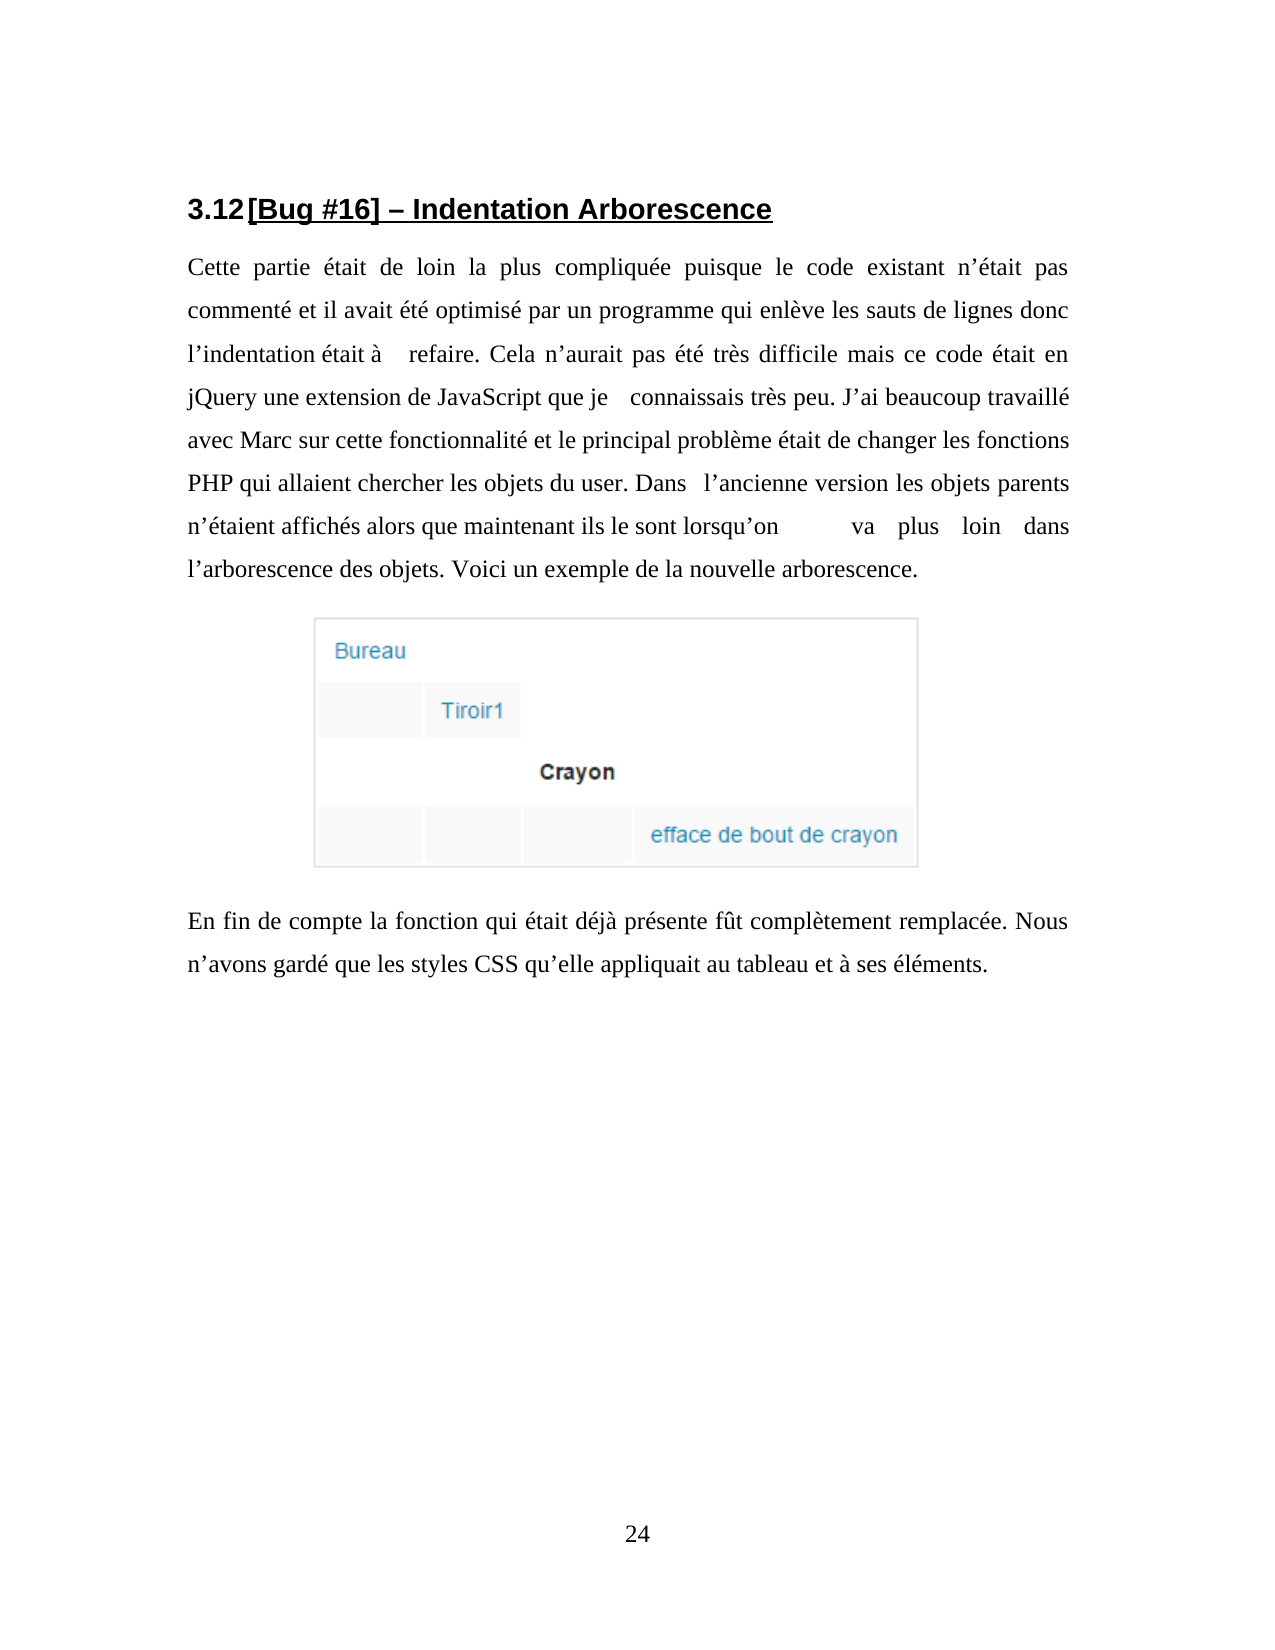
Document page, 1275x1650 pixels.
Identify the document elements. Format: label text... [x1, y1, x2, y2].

picture [297, 607, 961, 882]
text En fin de compte la fonction qui était déjà présente fût complètement remplacée. Nous n’avons gardé que les styles CSS qu’elle appliquait au tableau et à ses éléments. [187, 906, 1070, 978]
subtitle [Bug #16] – Indentation Arborescence [187, 192, 1070, 225]
text Cette partie était de loin la plus compliquée puisque le code existant n’était pas commenté et il avait été optimisé par un programme qui enlève les sauts de lignes donc l’indentation était à refaire. Cela n’aurait pas été très difficile mais ce code était en jQuery une extension de JavaScript que je connaissais très peu. J’ai beaucoup travaillé avec Marc sur cette fonctionnalité et le principal problème était de changer les fonctions PHP qui allaient chercher les objets du user. Dans l’ancienne version les objets parents n’étaient affichés alors que maintenant ils le sont lorsqu’on va plus loin dans l’arborescence des objets. Voici un exemple de la nouvelle arborescence. [187, 252, 1070, 583]
